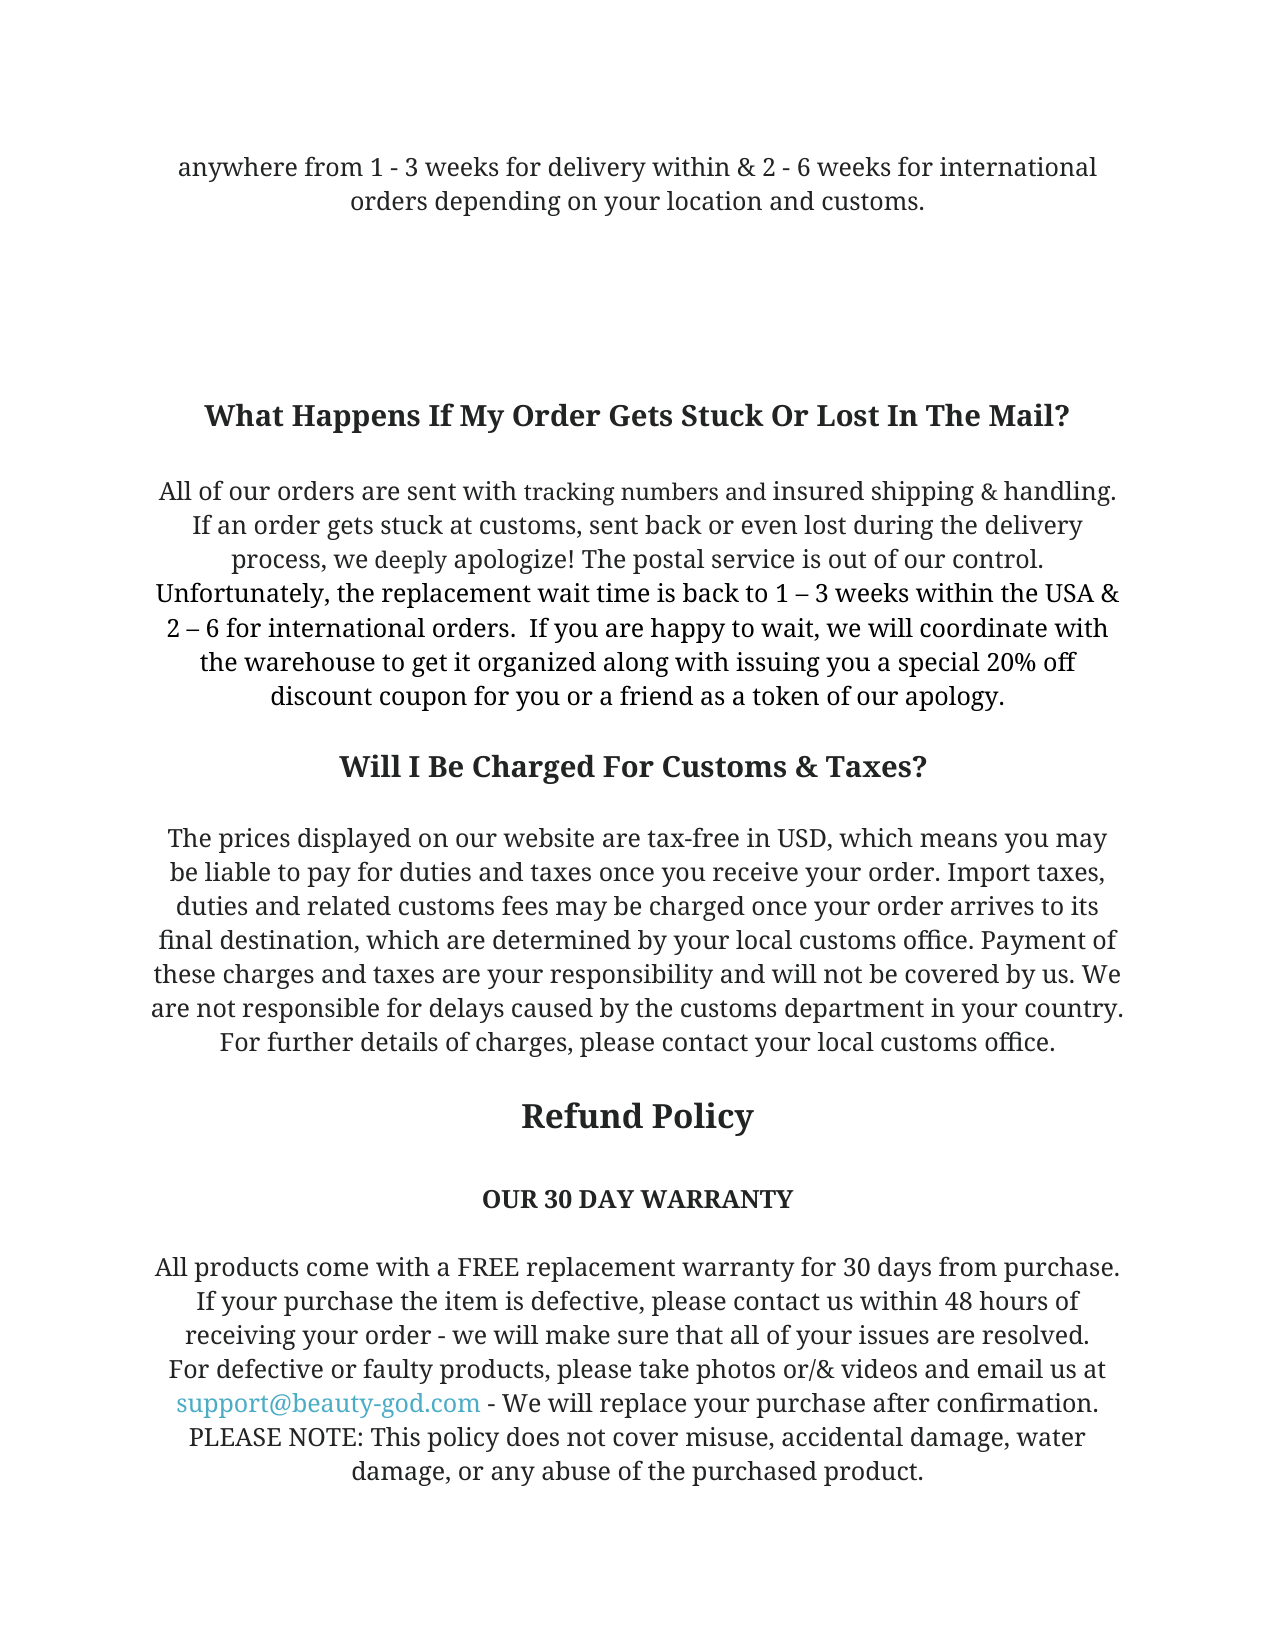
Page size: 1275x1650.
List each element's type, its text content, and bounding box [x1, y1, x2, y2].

text What Happens If My Order Gets Stuck Or Lost In The Mail? [150, 395, 1125, 435]
text Will I Be Charged For Customs & Taxes? The prices displayed on our website are tax-free in USD, which means you may be liable to pay for duties and taxes once you receive your order. Import taxes, duties and related customs fees may be charged once your order arrives to its final destination, which are determined by your local customs office. Payment of these charges and taxes are your responsibility and will not be covered by us. We are not responsible for delays caused by the customs department in your country. For further details of charges, please contact your local customs office. [150, 712, 1125, 1059]
subtitle Refund Policy [150, 1093, 1125, 1138]
text OUR 30 DAY WARRANTY All products come with a FREE replacement warranty for 30 days from purchase. If your purchase the item is defective, please contact us within 48 hours of receiving your order - we will make sure that all of your issues are resolved. For defective or faulty products, please take photos or/& videos and email us at support@beauty-god.com - We will replace your purchase after confirmation. PLEASE NOTE: This policy does not cover misuse, accidental damage, water damage, or any abuse of the purchased product. [150, 1181, 1125, 1488]
text All of our orders are sent with tracking numbers and insured shipping & handling. If an order gets stuck at customs, sent back or even lost during the delivery process, we deeply apologize! The postal service is out of our control. Unfortunately, the replacement wait time is back to 1 – 3 weeks within the USA & 2 – 6 for international orders. If you are happy to wait, we will coordinate with the warehouse to get it organized along with issuing you a special 20% off discount coupon for you or a friend as a token of our apology. [150, 474, 1125, 712]
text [150, 150, 1125, 277]
